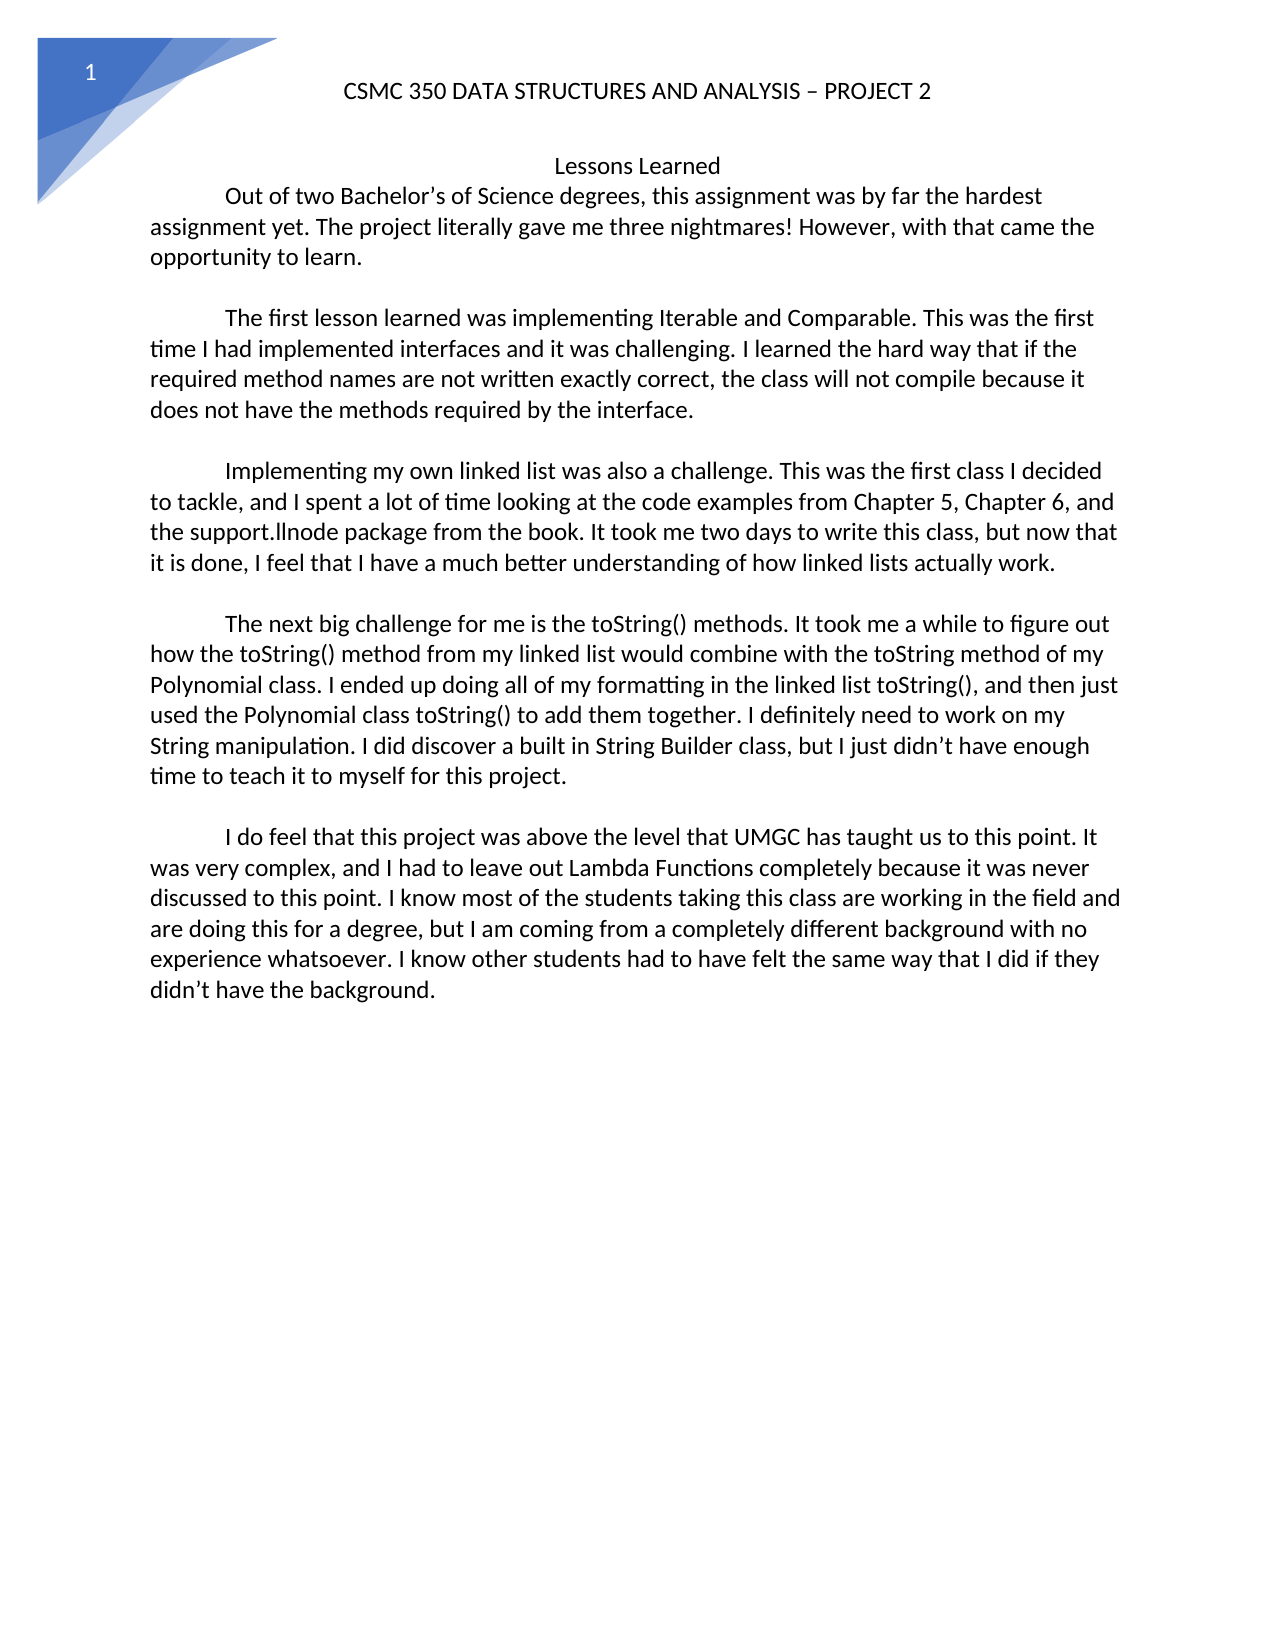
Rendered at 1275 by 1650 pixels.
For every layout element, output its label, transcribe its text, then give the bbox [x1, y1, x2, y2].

text Implementing my own linked list was also a challenge. This was the first class I decided to tackle, and I spent a lot of time looking at the code examples from Chapter 5, Chapter 6, and the support.llnode package from the book. It took me two days to write this class, but now that it is done, I feel that I have a much better understanding of how linked lists actually work. [150, 455, 1125, 577]
picture [37, 37, 279, 206]
text I do feel that this project was above the level that UMGC has taught us to this point. It was very complex, and I had to leave out Lambda Functions completely because it was never discussed to this point. I know most of the students taking this class are working in the field and are doing this for a degree, but I am coming from a completely different background with no experience whatsoever. I know other students had to have felt the same way that I did if they didn’t have the background. [150, 821, 1125, 1004]
text The next big challenge for me is the toString() methods. It took me a while to figure out how the toString() method from my linked list would combine with the toString method of my Polynomial class. I ended up doing all of my formatting in the linked list toString(), and then just used the Polynomial class toString() to add them together. I definitely need to work on my String manipulation. I did discover a built in String Builder class, but I just didn’t have enough time to teach it to myself for this project. [150, 608, 1125, 791]
text The first lesson learned was implementing Iterable and Comparable. This was the first time I had implemented interfaces and it was challenging. I learned the hard way that if the required method names are not written exactly correct, the class will not compile because it does not have the methods required by the interface. [150, 303, 1125, 425]
text Lessons Learned [150, 150, 1125, 181]
text Out of two Bachelor’s of Science degrees, this assignment was by far the hardest assignment yet. The project literally gave me three nightmares! However, with that came the opportunity to learn. [150, 181, 1125, 272]
